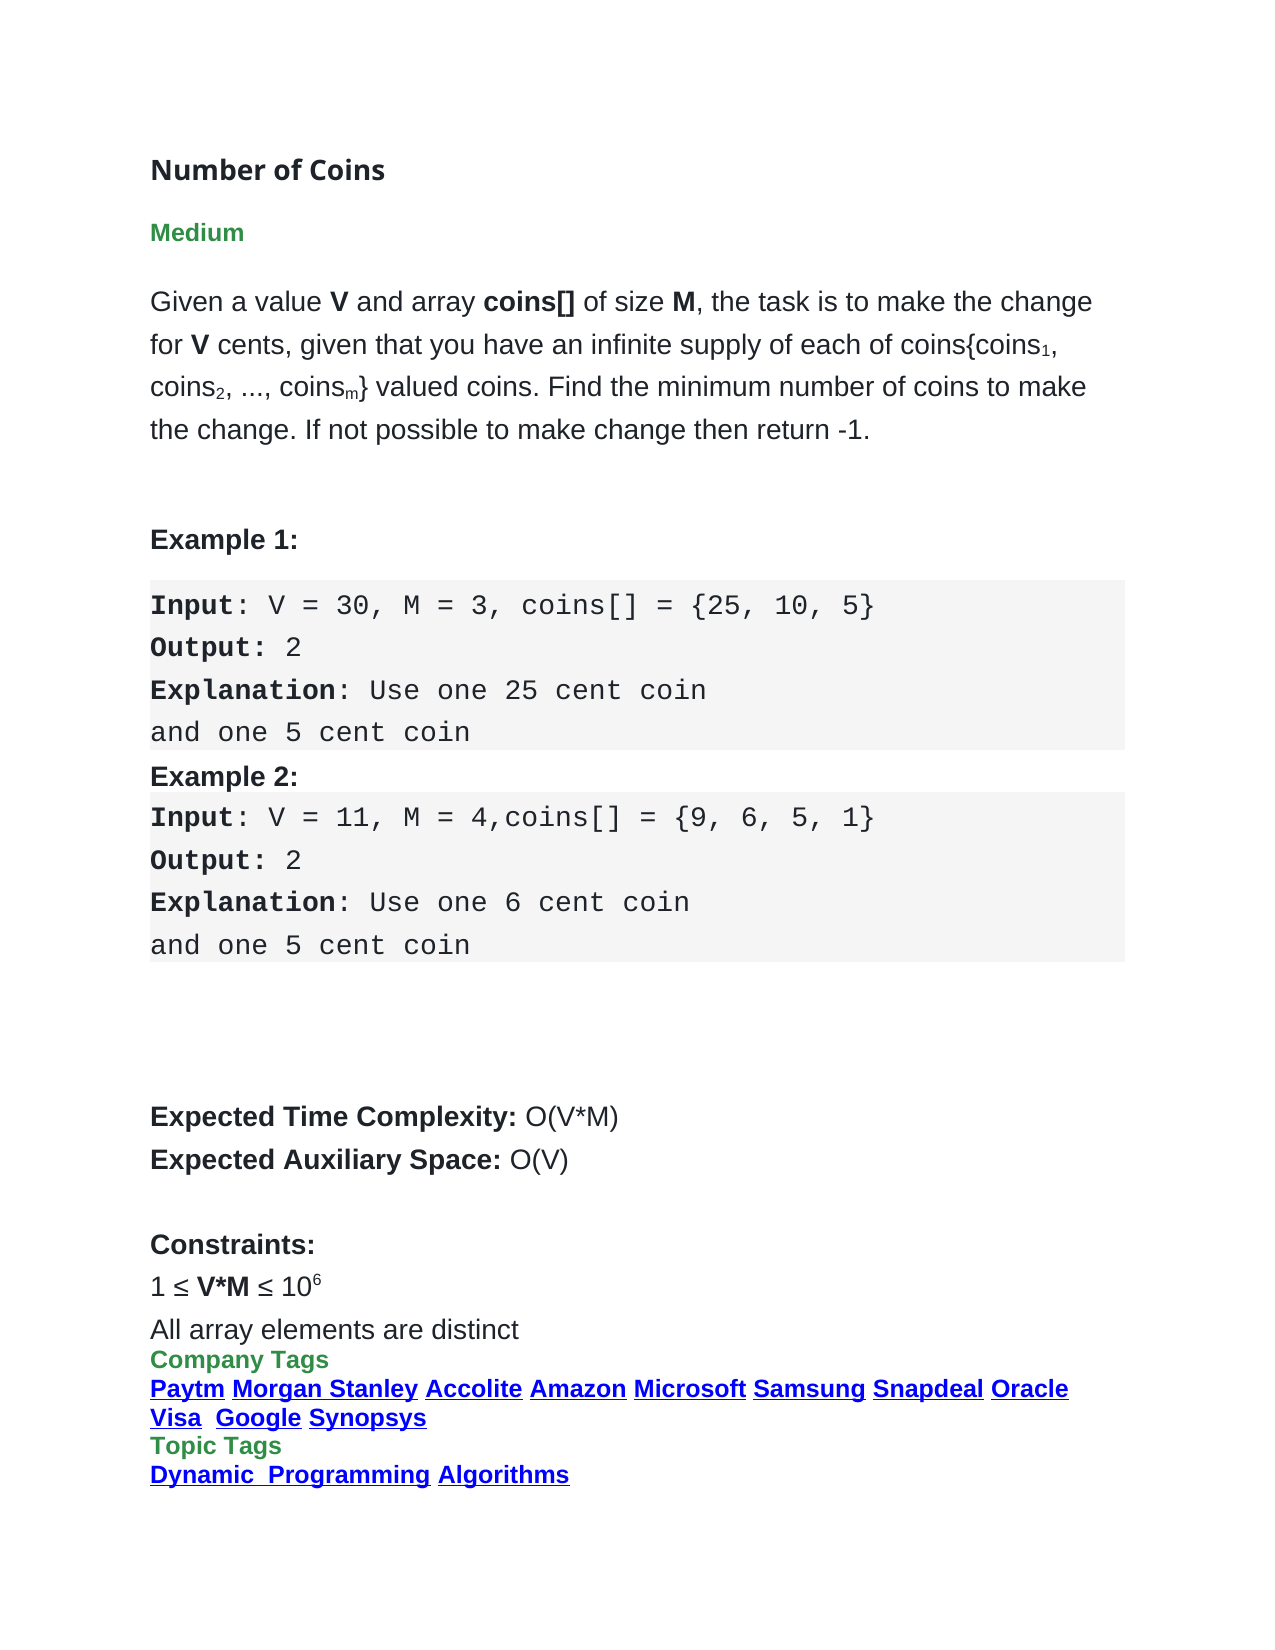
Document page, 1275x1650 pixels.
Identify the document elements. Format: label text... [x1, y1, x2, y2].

text Topic Tags [150, 1431, 1125, 1460]
text Company Tags [150, 1345, 1125, 1374]
text and one 5 cent coin [150, 920, 1125, 962]
text Example 1: [150, 470, 1125, 555]
text and one 5 cent coin [150, 707, 1125, 750]
text Expected Time Complexity: O(V*M) Expected Auxiliary Space: O(V) Constraints: 1 ≤ V*M ≤ 106 All array elements are distinct [150, 962, 1125, 1345]
text Input: V = 30, M = 3, coins[] = {25, 10, 5} [150, 580, 1125, 622]
text Medium [150, 217, 1125, 246]
text Explanation: Use one 6 cent coin [150, 877, 1125, 920]
text Output: 2 [150, 622, 1125, 665]
text Input: V = 11, M = 4,coins[] = {9, 6, 5, 1} [150, 792, 1125, 835]
text Number of Coins [150, 150, 1125, 188]
text Dynamic Programming Algorithms [150, 1460, 1125, 1489]
text Given a value V and array coins[] of size M, the task is to make the change for V cents, given that you have an infinite supply of each of coins{coins1, coins2, ..., coinsm} valued coins. Find the minimum number of coins to make the change. If not possible to make change then return -1. [150, 275, 1125, 445]
text Explanation: Use one 25 cent coin [150, 665, 1125, 707]
text Output: 2 [150, 835, 1125, 877]
text Example 2: [150, 750, 1125, 792]
text Paytm Morgan Stanley Accolite Amazon Microsoft Samsung Snapdeal Oracle Visa Google Synopsys [150, 1374, 1125, 1431]
